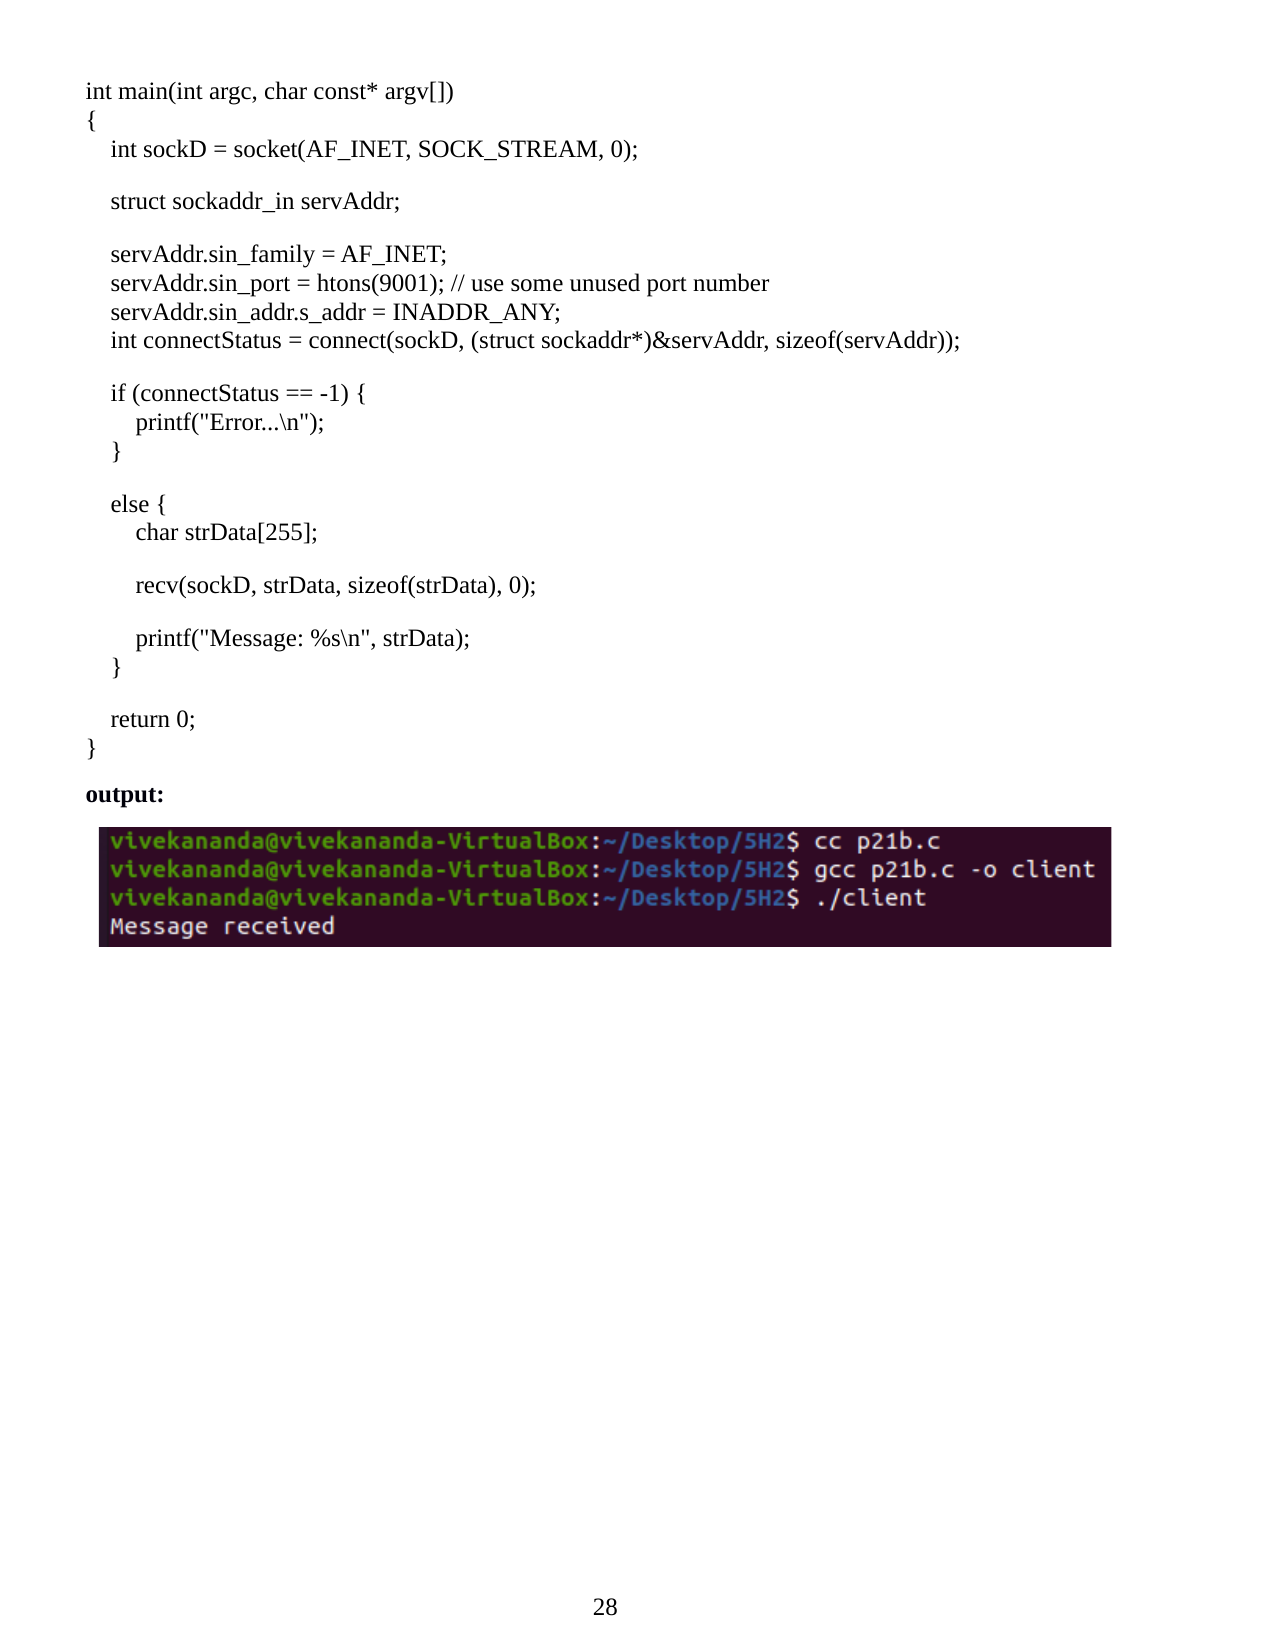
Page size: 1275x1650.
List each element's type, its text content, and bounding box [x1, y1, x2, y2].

text servAddr.sin_addr.s_addr = INADDR_ANY; [85, 297, 1123, 326]
text } [85, 733, 1123, 762]
text servAddr.sin_port = htons(9001); // use some unused port number [85, 268, 1123, 297]
text int sockD = socket(AF_INET, SOCK_STREAM, 0); [85, 134, 1123, 162]
text servAddr.sin_family = AF_INET; [85, 239, 1123, 268]
text else { [85, 489, 1123, 517]
text int connectStatus = connect(sockD, (struct sockaddr*)&servAddr, sizeof(servAddr)); [85, 326, 1123, 354]
text recv(sockD, strData, sizeof(strData), 0); [85, 570, 1123, 599]
text struct sockaddr_in servAddr; [85, 186, 1123, 215]
text printf("Message: %s\n", strData); [85, 623, 1123, 652]
text output: [85, 786, 1123, 807]
text } [85, 652, 1123, 681]
text int main(int argc, char const* argv[]) [85, 76, 1123, 105]
text return 0; [85, 704, 1123, 733]
picture [98, 827, 1112, 947]
text } [85, 436, 1123, 464]
text char strData[255]; [85, 517, 1123, 546]
text printf("Error...\n"); [85, 407, 1123, 436]
text { [85, 105, 1123, 134]
text if (connectStatus == -1) { [85, 378, 1123, 407]
